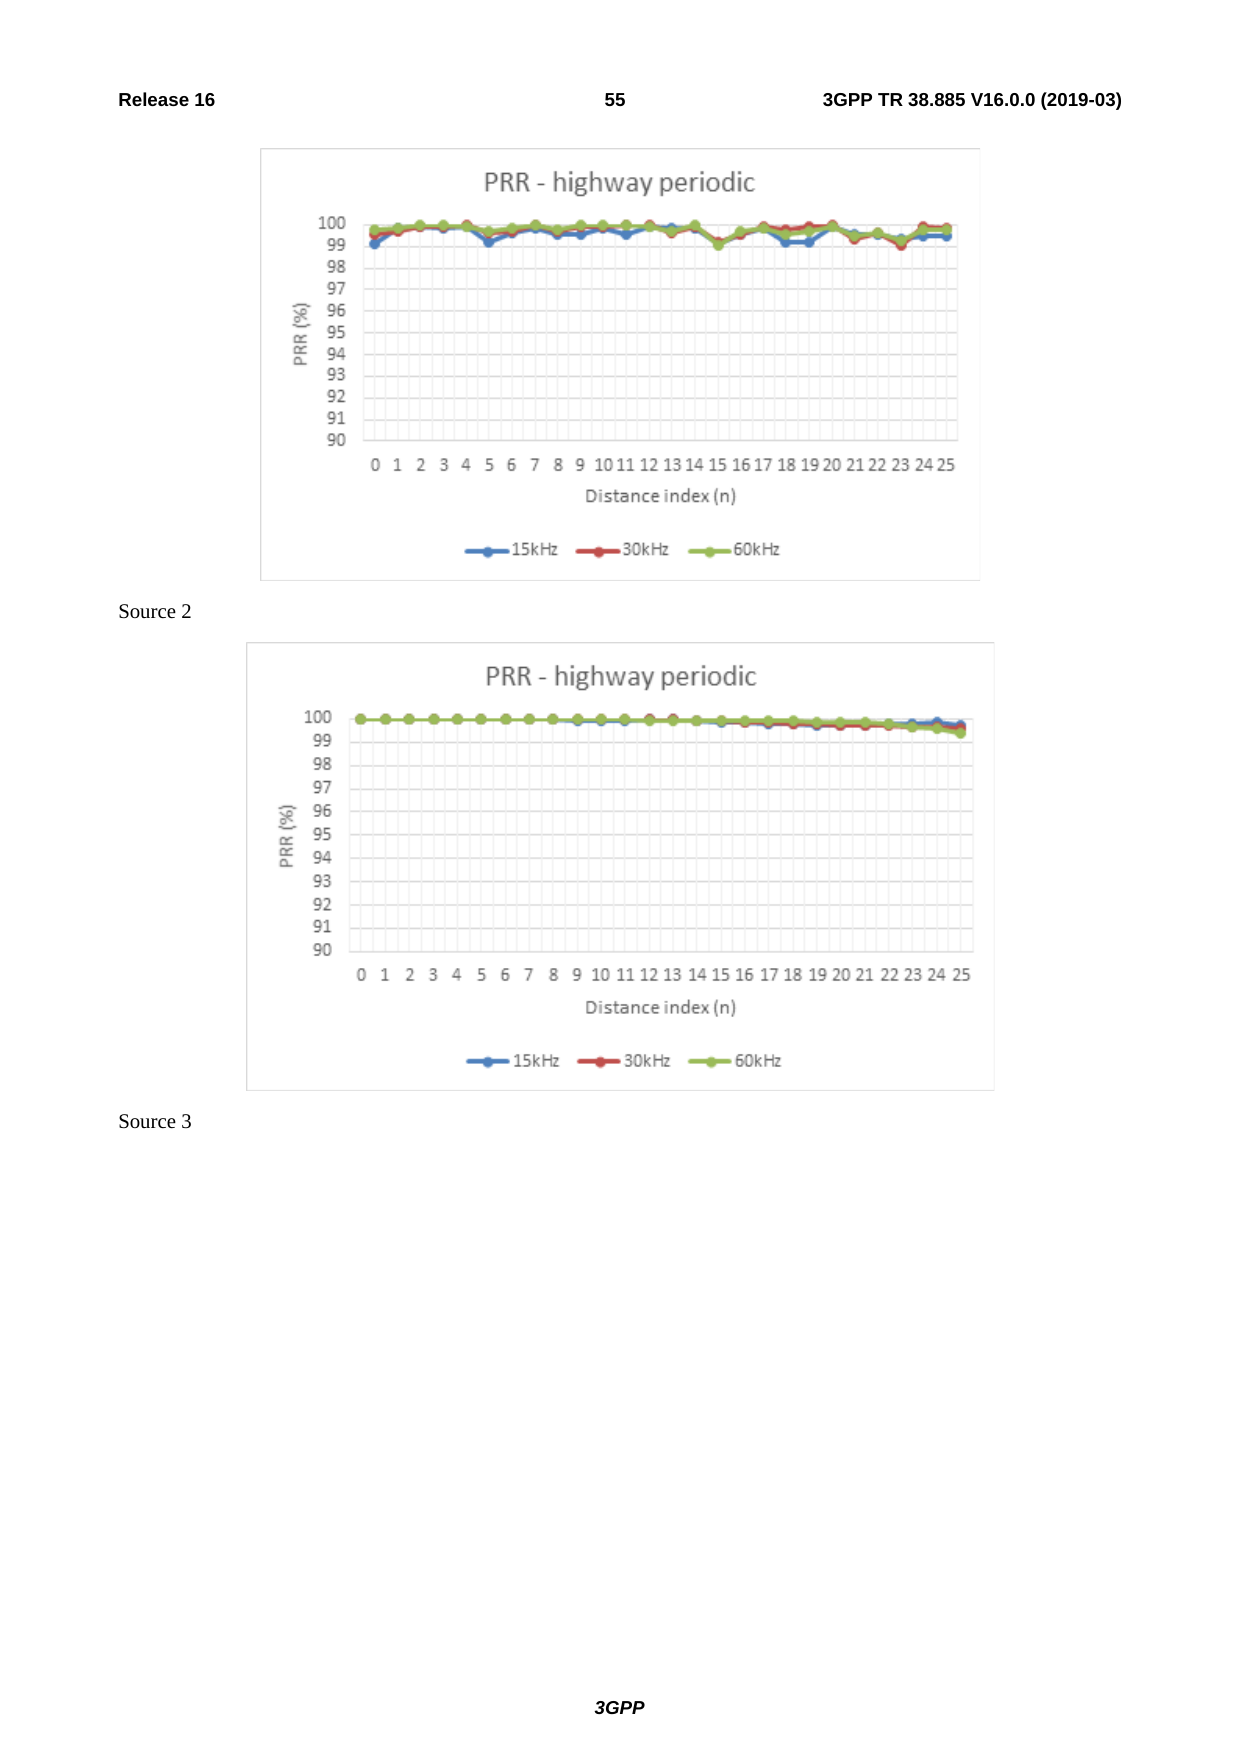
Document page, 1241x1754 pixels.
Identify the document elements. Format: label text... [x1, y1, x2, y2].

text Source 3 [118, 1109, 1122, 1133]
text Source 2 [118, 599, 1122, 623]
